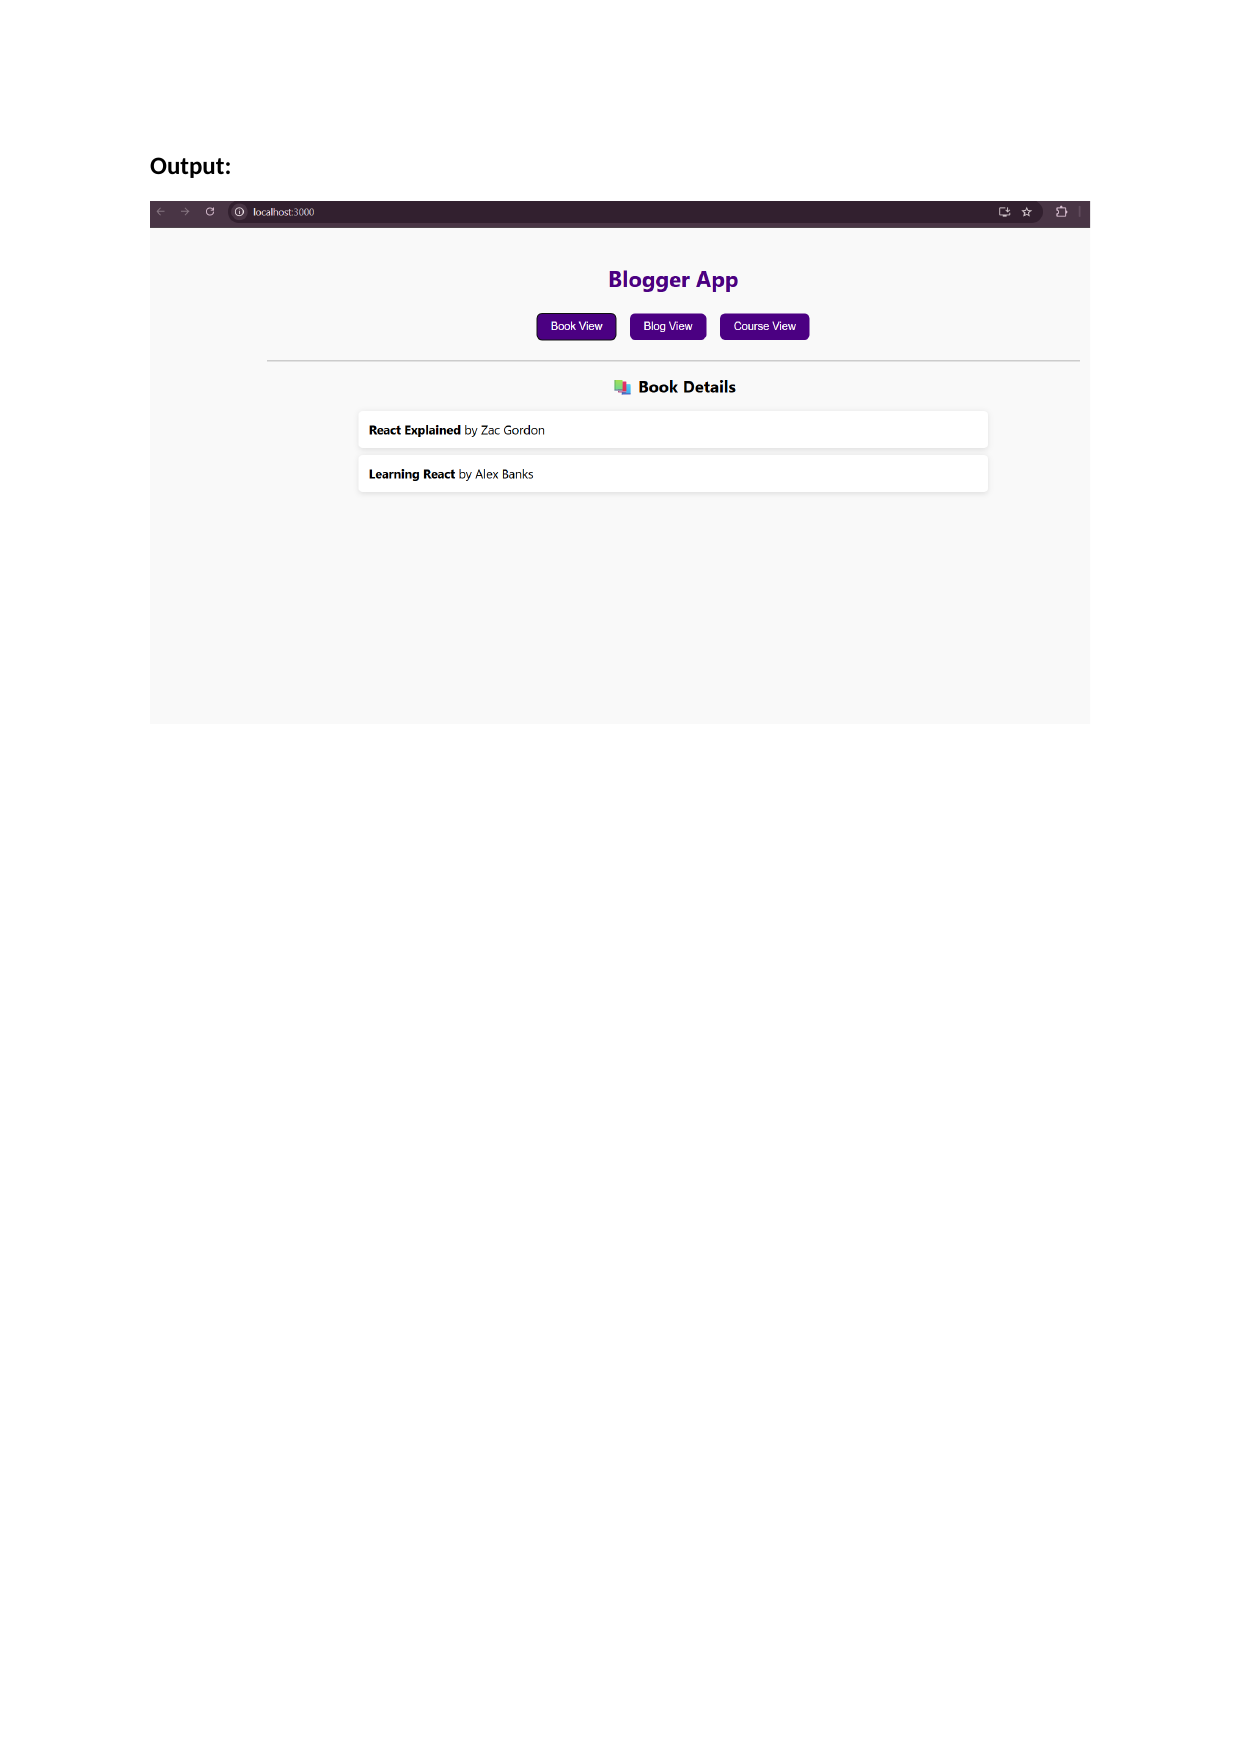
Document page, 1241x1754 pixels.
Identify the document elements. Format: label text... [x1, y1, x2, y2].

text Output: [150, 150, 1090, 181]
picture [150, 201, 1091, 724]
